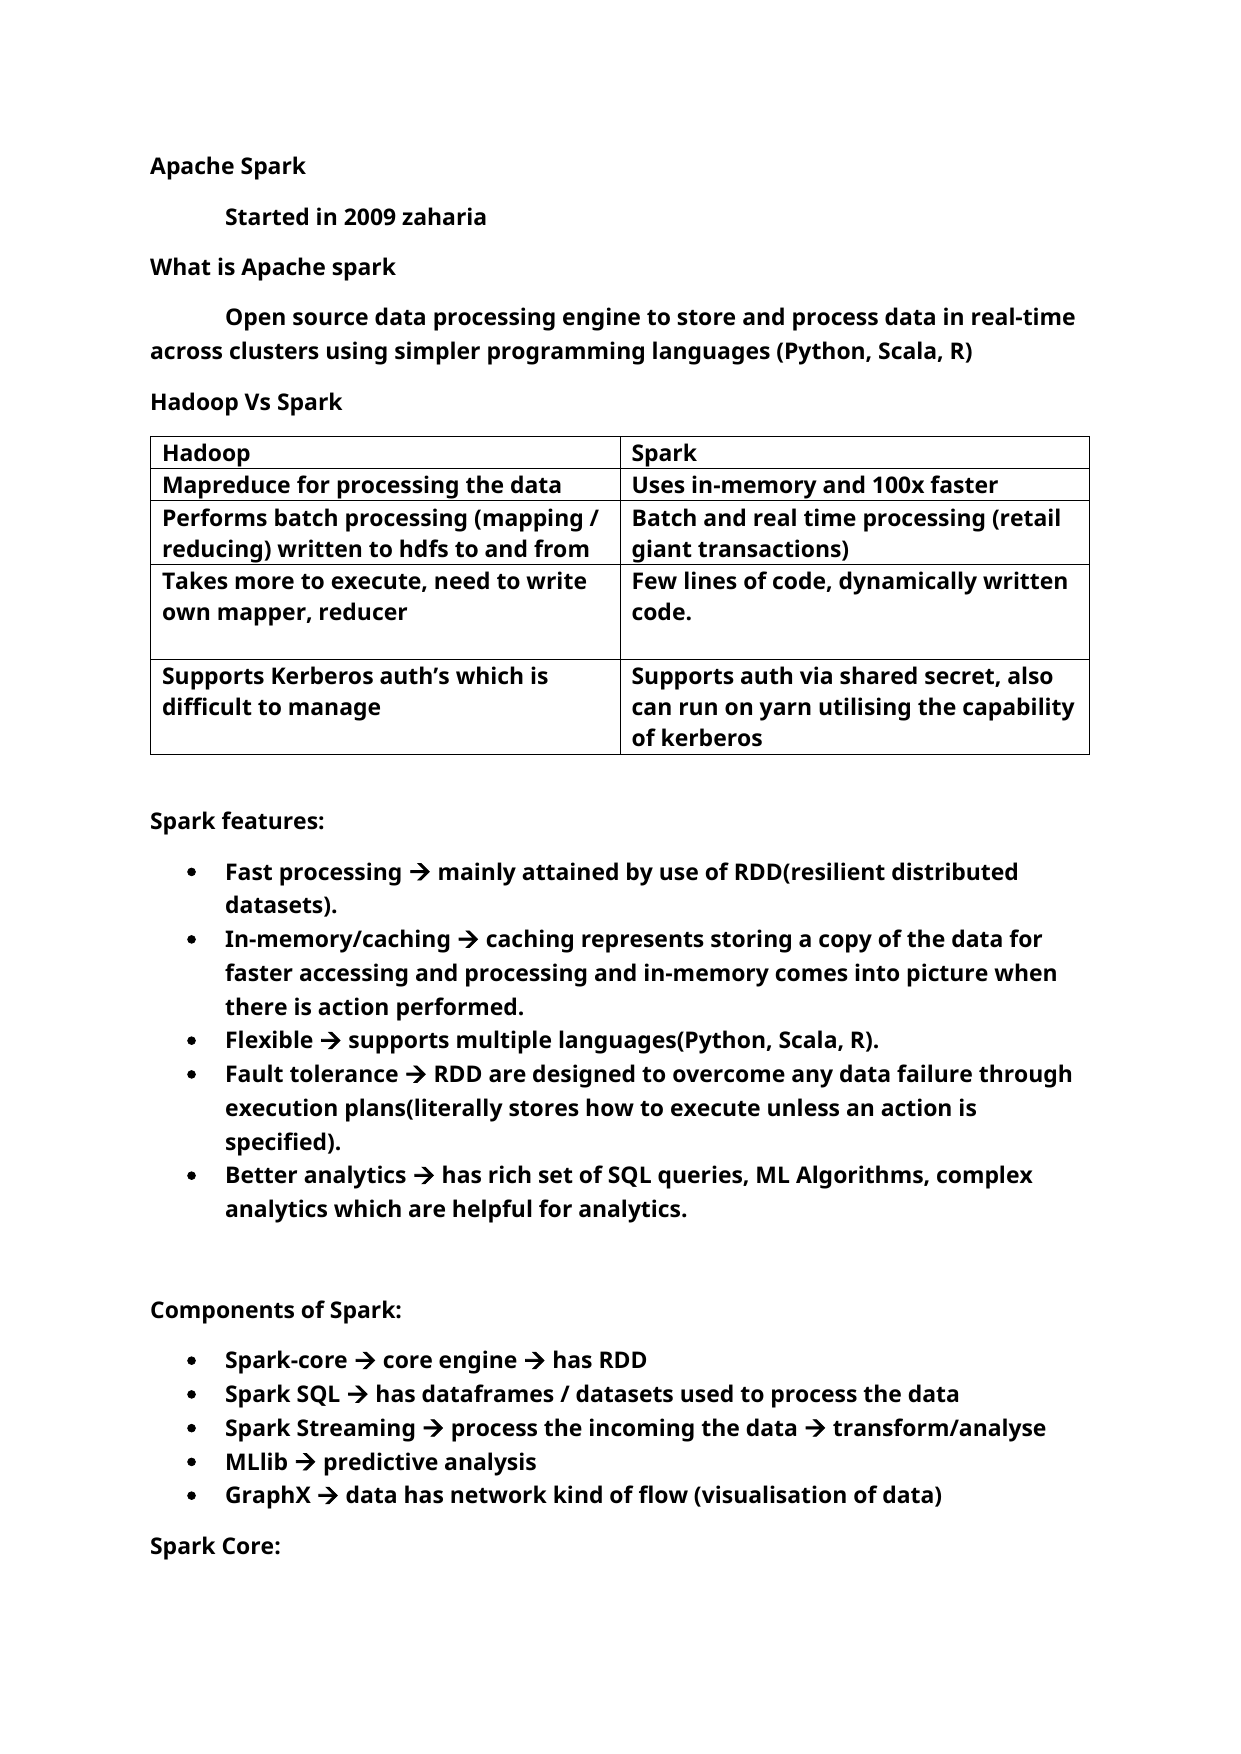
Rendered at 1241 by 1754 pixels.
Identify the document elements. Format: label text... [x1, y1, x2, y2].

text Open source data processing engine to store and process data in real-time across clusters using simpler programming languages (Python, Scala, R) [150, 301, 1090, 366]
text Hadoop Vs Spark [150, 385, 1090, 417]
table_cell Mapreduce for processing the data [151, 469, 620, 500]
table_cell Supports Kerberos auth’s which is difficult to manage [151, 660, 620, 753]
table_cell Supports auth via shared secret, also can run on yarn utilising the capability of kerberos [621, 660, 1089, 753]
table_cell Performs batch processing (mapping / reducing) written to hdfs to and from [151, 501, 620, 564]
text Spark features: [150, 805, 1090, 836]
list Flexible supports multiple languages(Python, Scala, R). [187, 1024, 1090, 1055]
text Apache Spark [150, 150, 1090, 181]
list Spark SQL has dataframes / datasets used to process the data [187, 1378, 1090, 1409]
list Fast processing mainly attained by use of RDD(resilient distributed datasets). [187, 855, 1090, 920]
text Started in 2009 zaharia [150, 200, 1090, 232]
list MLlib predictive analysis [187, 1445, 1090, 1477]
text What is Apache spark [150, 251, 1090, 282]
text Components of Spark: [150, 1294, 1090, 1325]
table_cell Uses in-memory and 100x faster [621, 469, 1089, 500]
table_cell Batch and real time processing (retail giant transactions) [621, 501, 1089, 564]
list Spark Streaming process the incoming the data transform/analyse [187, 1412, 1090, 1443]
text Spark Core: [150, 1529, 1090, 1561]
table_cell Few lines of code, dynamically written code. [621, 565, 1089, 659]
list Spark-core core engine has RDD [187, 1344, 1090, 1375]
table_header Hadoop [151, 437, 620, 468]
list GraphX data has network kind of flow (visualisation of data) [187, 1479, 1090, 1510]
table_cell Takes more to execute, need to write own mapper, reducer [151, 565, 620, 659]
list In-memory/caching caching represents storing a copy of the data for faster accessing and processing and in-memory comes into picture when there is action performed. [187, 923, 1090, 1022]
list Fault tolerance RDD are designed to overcome any data failure through execution plans(literally stores how to execute unless an action is specified). [187, 1058, 1090, 1157]
table_header Spark [621, 437, 1089, 468]
list Better analytics has rich set of SQL queries, ML Algorithms, complex analytics which are helpful for analytics. [187, 1159, 1090, 1224]
